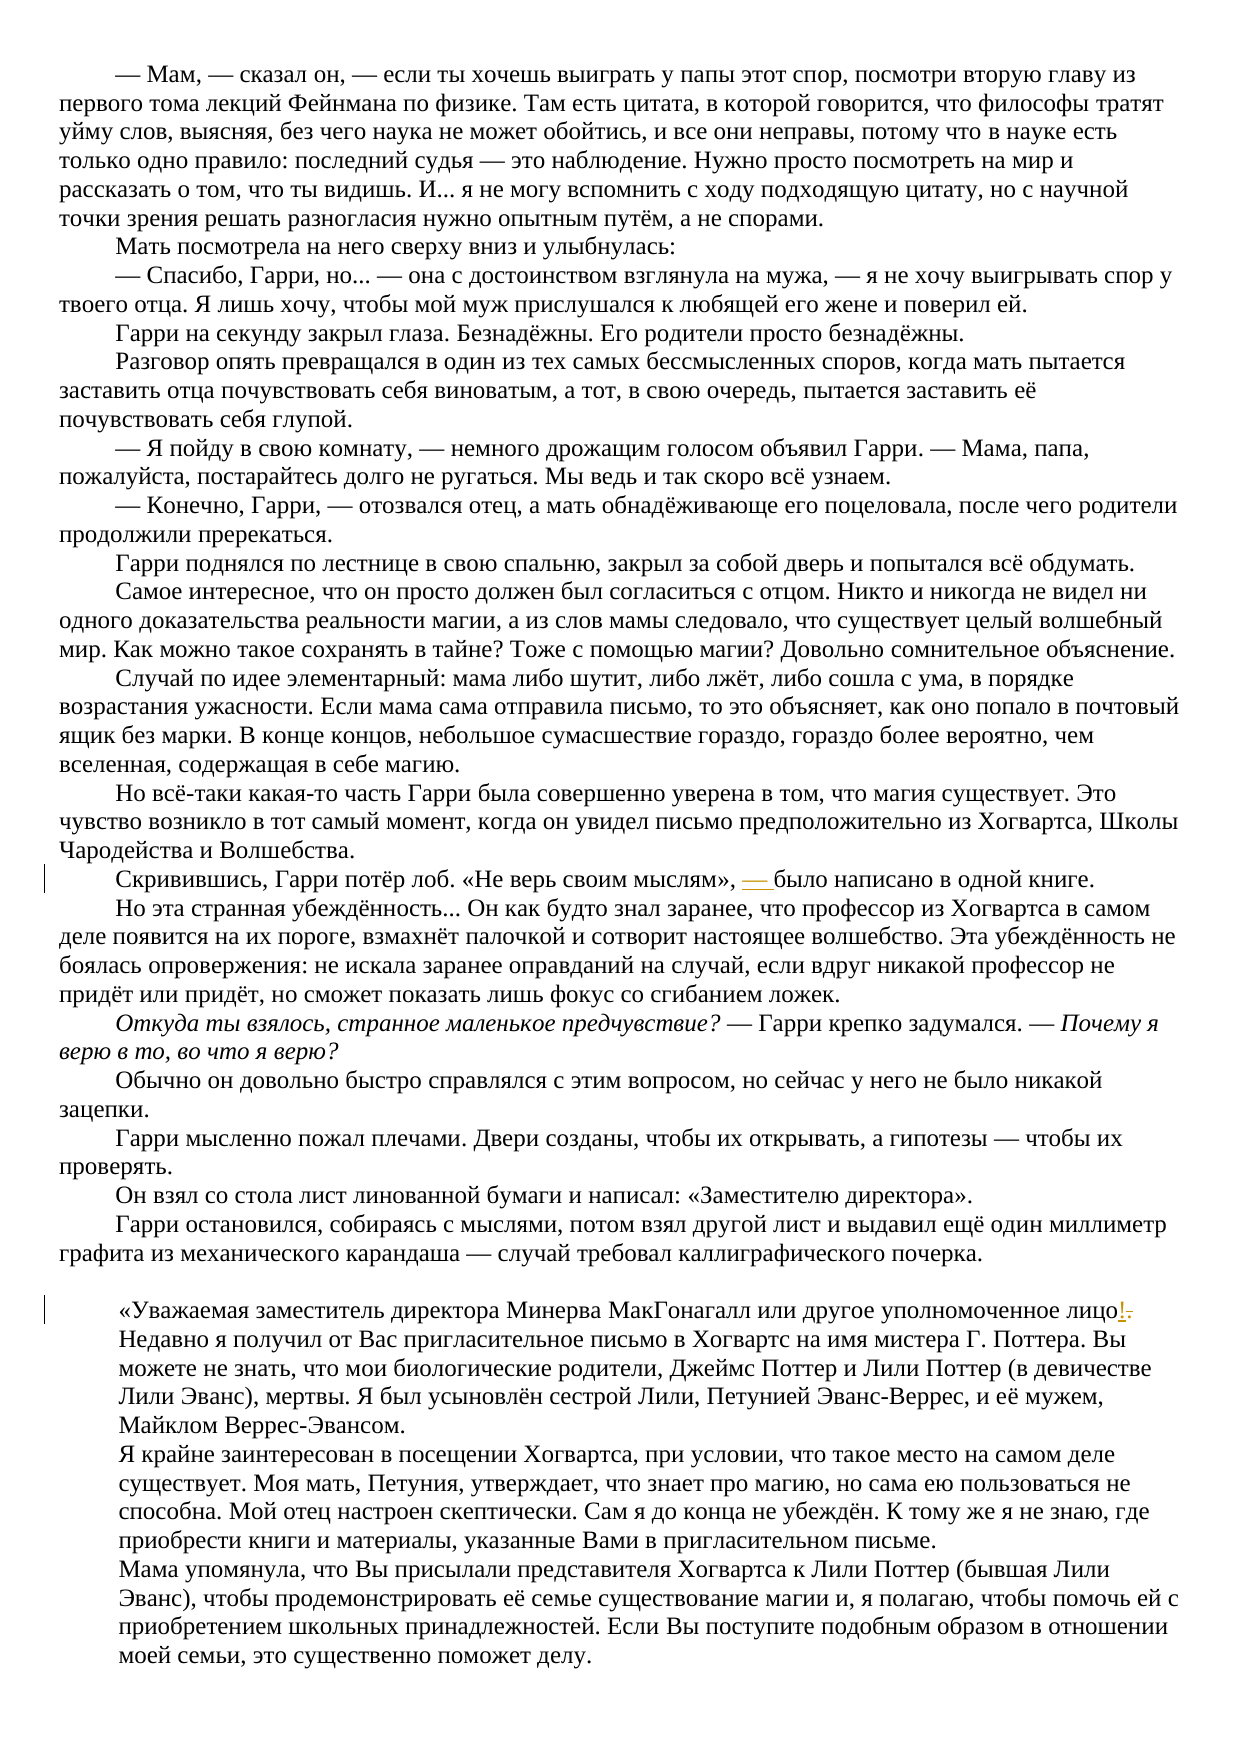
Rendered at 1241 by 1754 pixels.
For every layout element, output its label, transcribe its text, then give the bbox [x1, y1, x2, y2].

text Гарри поднялся по лестнице в свою спальню, закрыл за собой дверь и попытался всё обдумать. [59, 548, 1181, 576]
text Случай по идее элементарный: мама либо шутит, либо лжёт, либо сошла с ума, в порядке возрастания ужасности. Если мама сама отправила письмо, то это объясняет, как оно попало в почтовый ящик без марки. В конце концов, небольшое сумасшествие гораздо, гораздо более вероятно, чем вселенная, содержащая в себе магию. [59, 663, 1181, 778]
text Откуда ты взялось, странное маленькое предчувствие? — Гарри крепко задумался. — Почему я верю в то, во что я верю? [59, 1008, 1181, 1065]
text Обычно он довольно быстро справлялся с этим вопросом, но сейчас у него не было никакой зацепки. [59, 1065, 1181, 1123]
text Гарри остановился, собираясь с мыслями, потом взял другой лист и выдавил ещё один миллиметр графита из механического карандаша — случай требовал каллиграфического почерка. [59, 1209, 1181, 1266]
text Гарри на секунду закрыл глаза. Безнадёжны. Его родители просто безнадёжны. [59, 318, 1181, 346]
text Но эта странная убеждённость... Он как будто знал заранее, что профессор из Хогвартса в самом деле появится на их пороге, взмахнёт палочкой и сотворит настоящее волшебство. Эта убеждённость не боялась опровержения: не искала заранее оправданий на случай, если вдруг никакой профессор не придёт или придёт, но сможет показать лишь фокус со сгибанием ложек. [59, 893, 1181, 1008]
text Скривившись, Гарри потёр лоб. «Не верь своим мыслям», было написано в одной книге. [59, 864, 1181, 893]
text — Я пойду в свою комнату, — немного дрожащим голосом объявил Гарри. — Мама, папа, пожалуйста, постарайтесь долго не ругаться. Мы ведь и так скоро всё узнаем. [59, 433, 1181, 490]
text Мать посмотрела на него сверху вниз и улыбнулась: [59, 231, 1181, 260]
text Но всё-таки какая-то часть Гарри была совершенно уверена в том, что магия существует. Это чувство возникло в тот самый момент, когда он увидел письмо предположительно из Хогвартса, Школы Чародейства и Волшебства. [59, 778, 1181, 864]
text Он взял со стола лист линованной бумаги и написал: «Заместителю директора». [59, 1180, 1181, 1209]
text Самое интересное, что он просто должен был согласиться с отцом. Никто и никогда не видел ни одного доказательства реальности магии, а из слов мамы следовало, что существует целый волшебный мир. Как можно такое сохранять в тайне? Тоже с помощью магии? Довольно сомнительное объяснение. [59, 576, 1181, 663]
text Гарри мысленно пожал плечами. Двери созданы, чтобы их открывать, а гипотезы — чтобы их проверять. [59, 1123, 1181, 1180]
text — Конечно, Гарри, — отозвался отец, а мать обнадёживающе его поцеловала, после чего родители продолжили пререкаться. [59, 490, 1181, 548]
